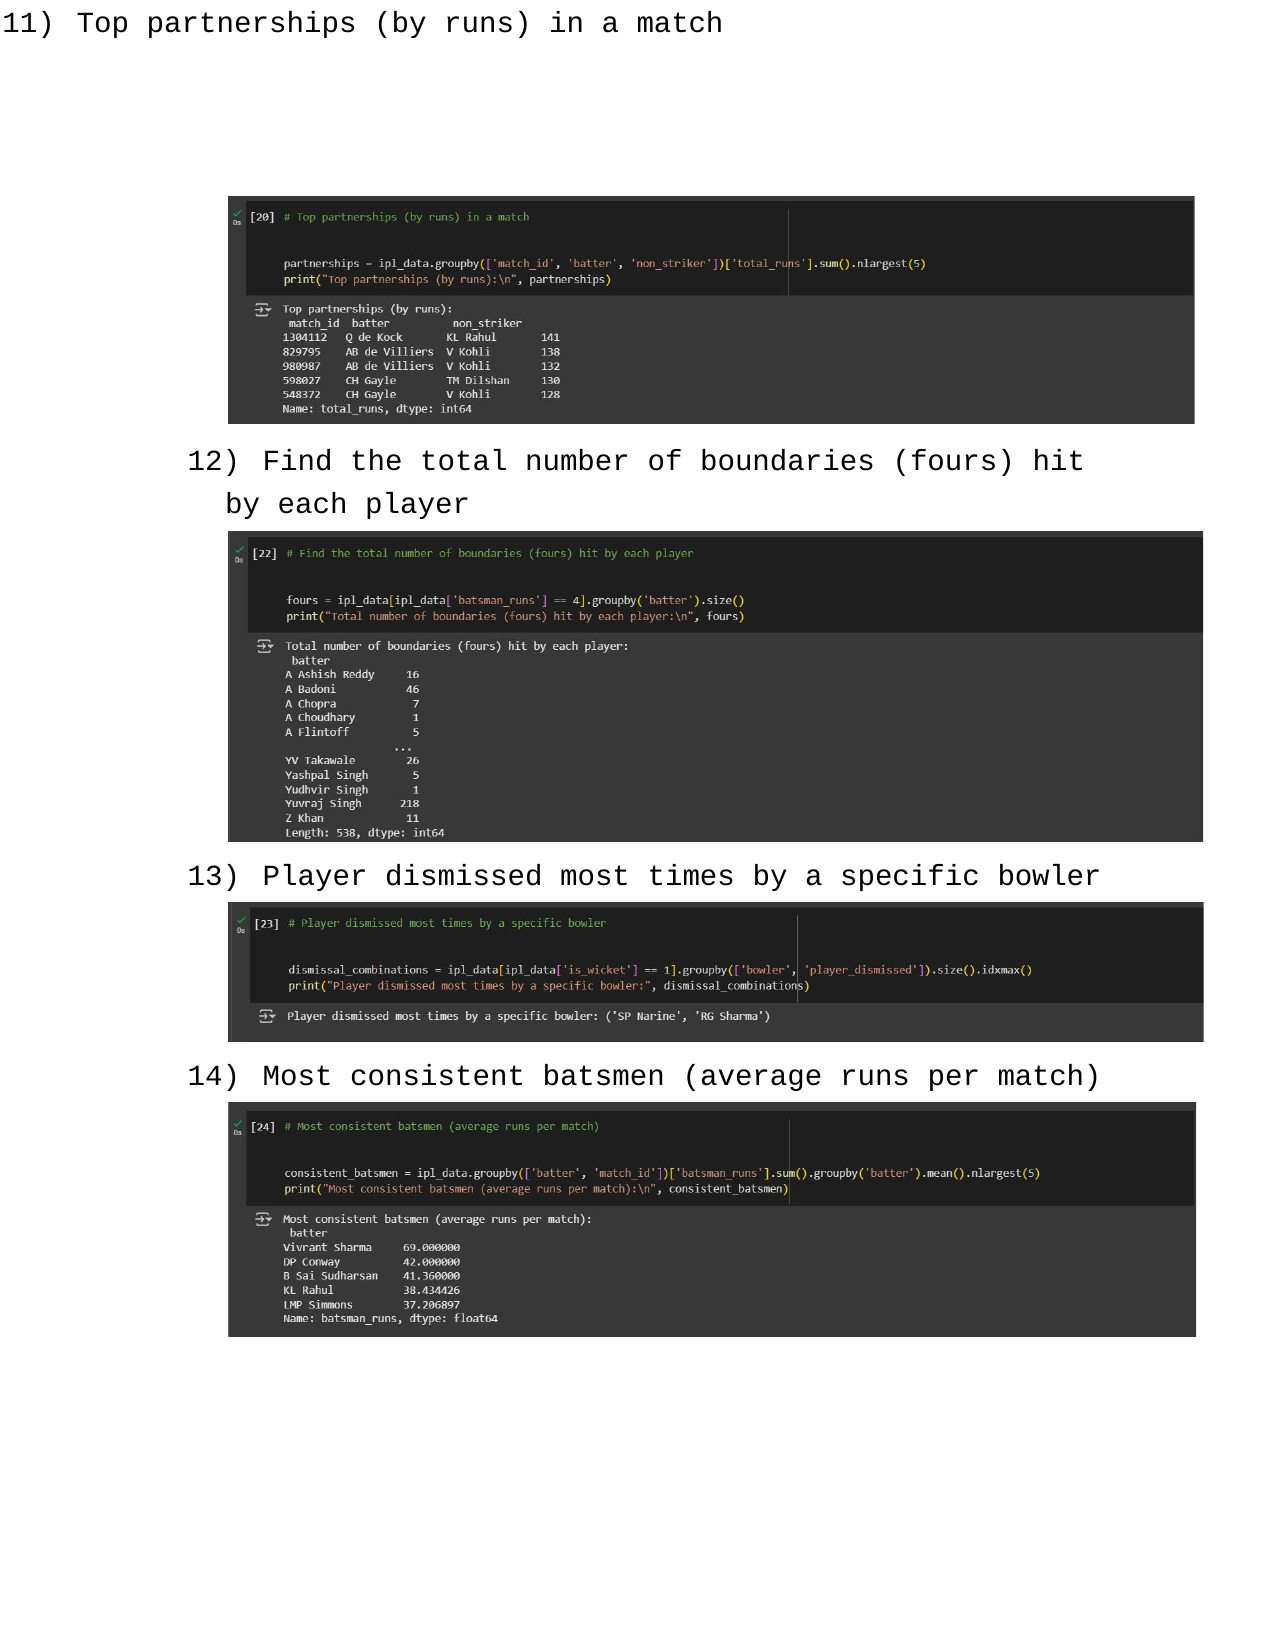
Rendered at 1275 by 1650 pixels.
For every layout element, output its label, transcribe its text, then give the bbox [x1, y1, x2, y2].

picture [228, 196, 1195, 424]
list Player dismissed most times by a specific bowler [187, 861, 1237, 894]
picture [228, 1102, 1197, 1337]
picture [228, 902, 1204, 1042]
picture [228, 531, 1204, 842]
list Find the total number of boundaries (fours) hit by each player [187, 446, 1085, 523]
